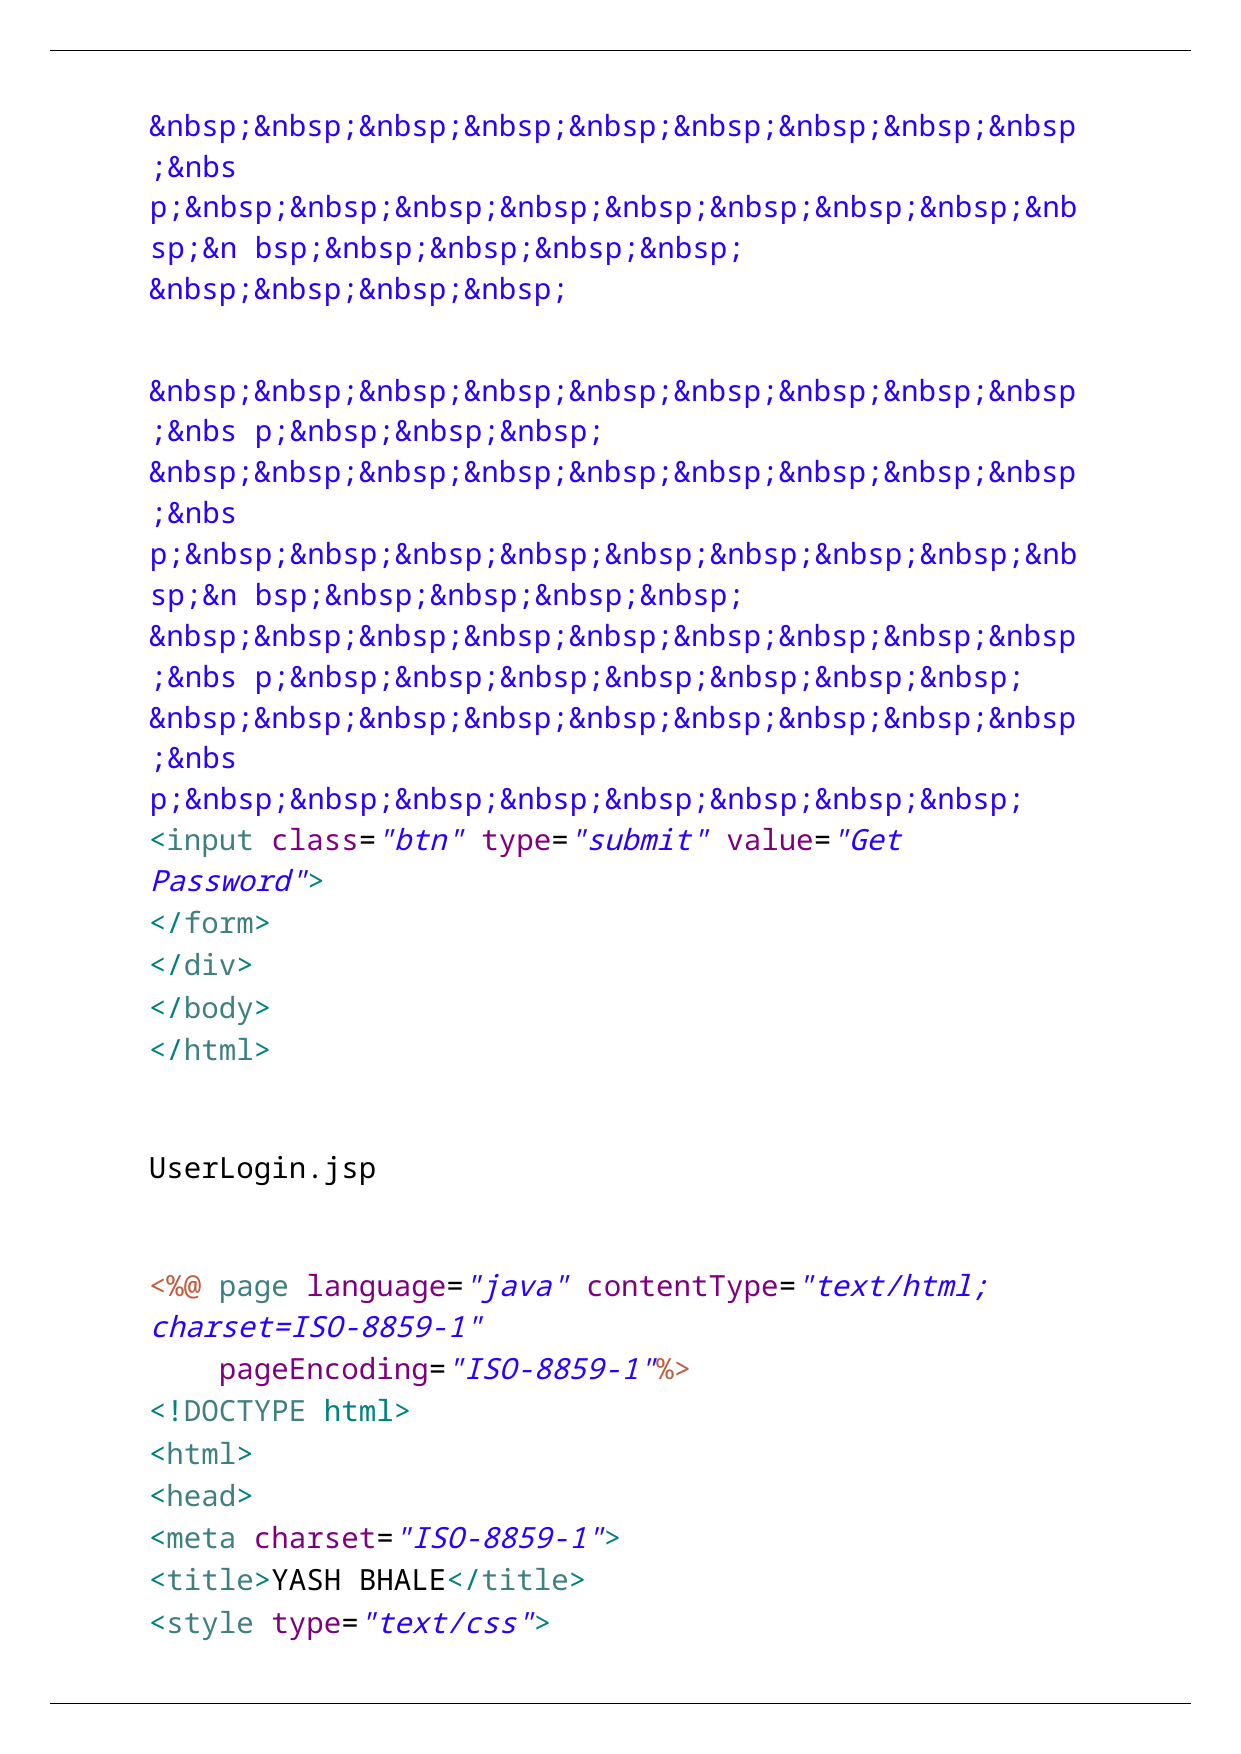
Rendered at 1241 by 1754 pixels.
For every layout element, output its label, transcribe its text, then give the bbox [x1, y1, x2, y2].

text &nbsp;&nbsp;&nbsp;&nbsp;&nbsp;&nbsp;&nbsp;&nbsp;&nbsp;&nbs p;&nbsp;&nbsp;&nbsp;&nbsp;&nbsp;&nbsp;&nbsp;&nbsp; [148, 697, 1080, 818]
text pageEncoding="ISO-8859-1"%> [148, 1348, 1080, 1388]
text </html> [148, 1029, 1027, 1069]
text </form> [148, 902, 1027, 942]
text <!DOCTYPE html> [148, 1390, 1080, 1430]
text <%@ page language="java" contentType="text/html; charset=ISO-8859-1" [148, 1266, 1080, 1346]
text <head> [148, 1475, 1027, 1515]
text <meta charset="ISO-8859-1"> [148, 1518, 1080, 1557]
text &nbsp;&nbsp;&nbsp;&nbsp; [148, 268, 1080, 308]
text <html> [148, 1433, 1027, 1473]
text </div> [148, 944, 1080, 984]
text &nbsp;&nbsp;&nbsp;&nbsp;&nbsp;&nbsp;&nbsp;&nbsp;&nbsp;&nbs p;&nbsp;&nbsp;&nbsp; [148, 370, 1080, 450]
text <title>YASH BHALE</title> [148, 1559, 1080, 1599]
text </body> [148, 987, 1027, 1027]
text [148, 105, 1080, 267]
text <style type="text/css"> [148, 1602, 1080, 1642]
text &nbsp;&nbsp;&nbsp;&nbsp;&nbsp;&nbsp;&nbsp;&nbsp;&nbsp;&nbs p;&nbsp;&nbsp;&nbsp;&nbsp;&nbsp;&nbsp;&nbsp;&nbsp;&nbsp;&n bsp;&nbsp;&nbsp;&nbsp;&nbsp; [148, 452, 1080, 614]
text UserLogin.jsp [148, 1148, 1080, 1187]
text <input class="btn" type="submit" value="Get Password"> [148, 819, 1080, 900]
text &nbsp;&nbsp;&nbsp;&nbsp;&nbsp;&nbsp;&nbsp;&nbsp;&nbsp;&nbs p;&nbsp;&nbsp;&nbsp;&nbsp;&nbsp;&nbsp;&nbsp; [148, 615, 1080, 696]
